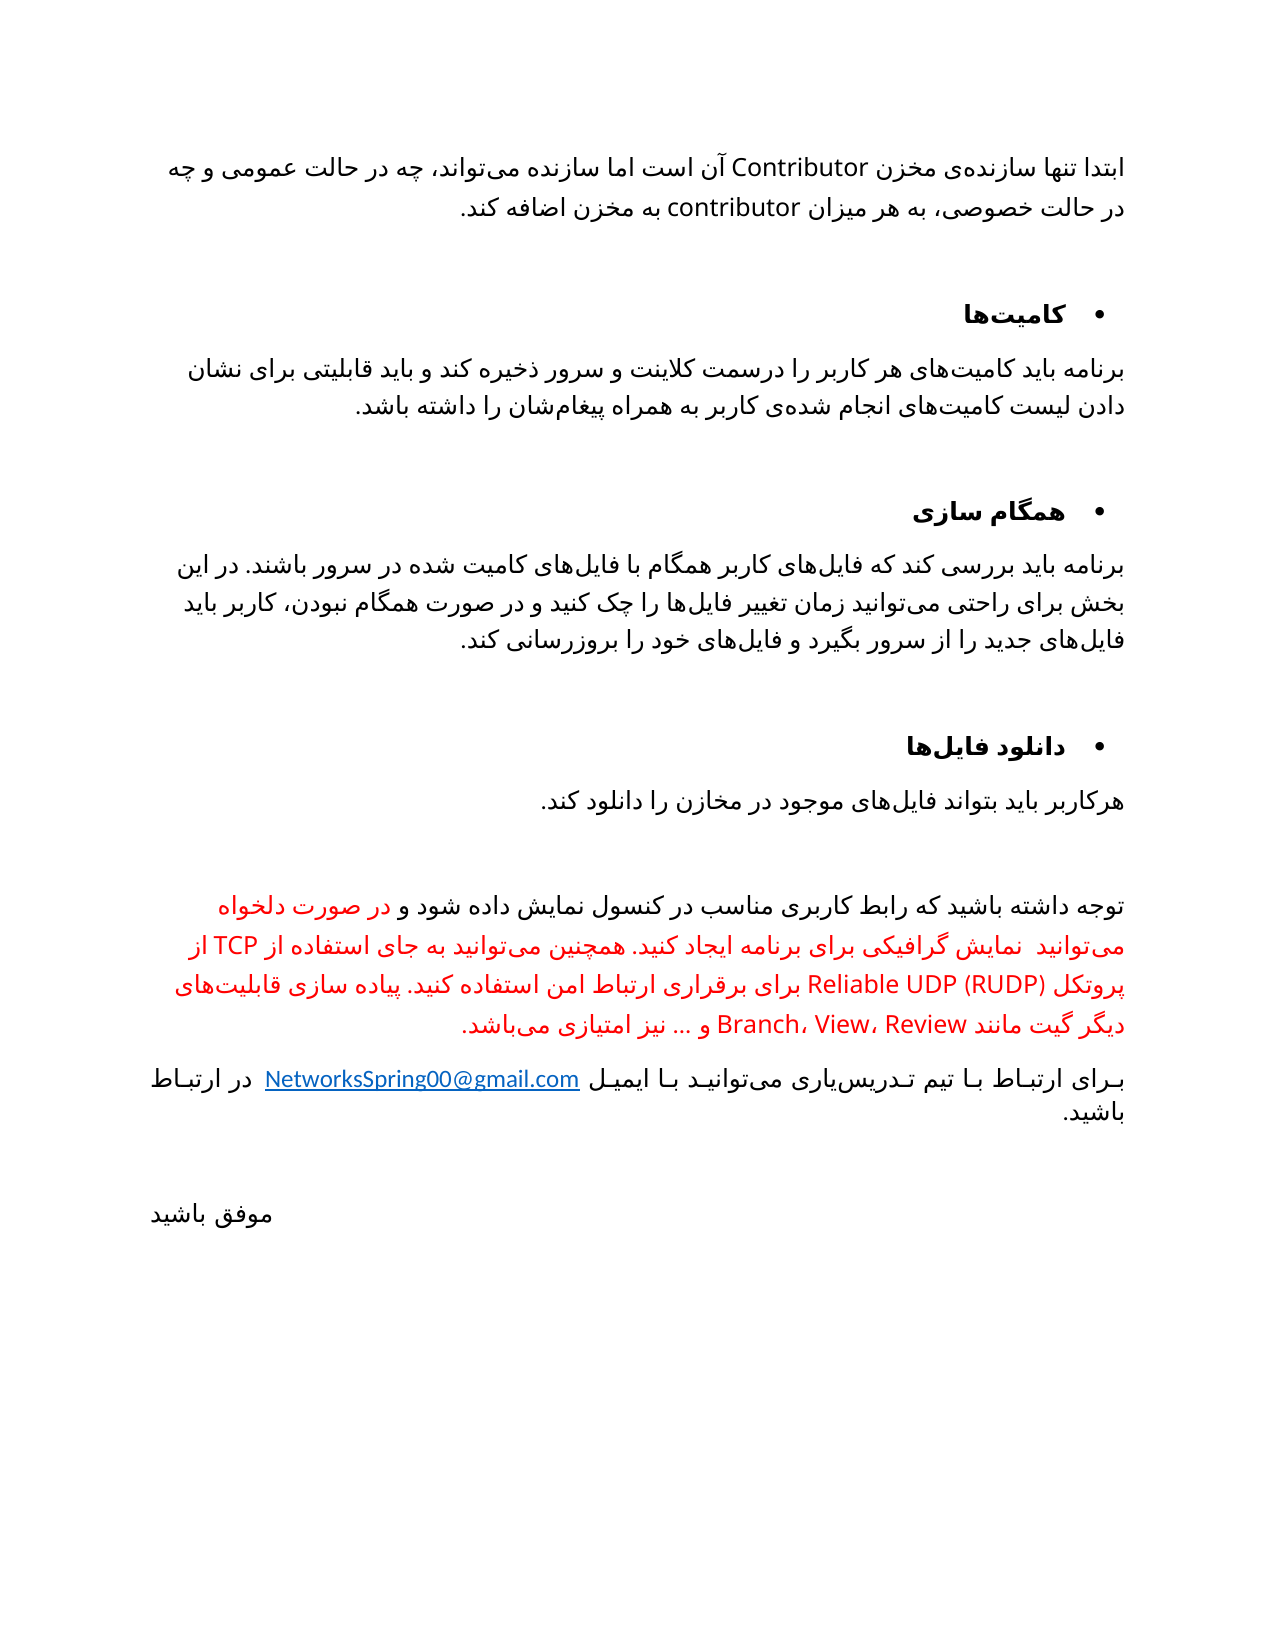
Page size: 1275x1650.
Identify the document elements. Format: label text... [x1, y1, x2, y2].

list همگام سازی [150, 498, 1095, 530]
text موفق باشید [150, 1199, 1125, 1228]
text برنامه باید بررسی کند که فایل‌های کاربر همگام با فایل‌های کامیت شده در سرور باشند. در این بخش برای راحتی می‌توانید زمان تغییر فایل‌ها را چک کنید و در صورت همگام نبودن، کاربر باید فایل‌های جدید را از سرور بگیرد و فایل‌های خود را بروزرسانی کند. [150, 550, 1125, 658]
text برای ارتباط با تیم تدریس‌یاری می‌توانید با ایمیل NetworksSpring00@gmail.com در ارتباط باشید. [150, 1063, 1125, 1127]
text ابتدا تنها سازنده‌ی مخزن Contributor آن است اما سازنده می‌تواند، چه در حالت عمومی و چه در حالت خصوصی، به هر میزان contributor به مخزن اضافه کند. [150, 150, 1125, 227]
list کامیت‌ها [150, 299, 1095, 334]
text برنامه باید کامیت‌های هر کاربر را درسمت کلاینت و سرور ذخیره کند و باید قابلیتی برای نشان دادن لیست‌ کامیت‌های انجام شده‌ی کاربر به همراه پیغام‌شان را داشته باشد. [150, 353, 1125, 425]
text هرکاربر باید بتواند فایل‌های موجود در مخازن را دانلود کند. [150, 785, 1125, 819]
text توجه داشته باشید که رابط کاربری مناسب در کنسول نمایش داده شود و در صورت دلخواه می‌توانید نمایش گرافیکی برای برنامه ایجاد کنید. همچنین می‌توانید به جای استفاده از TCP از پروتکل (RUDP) Reliable UDP برای برقراری ارتباط امن استفاده کنید. پیاده سازی قابلیت‌های دیگر گیت مانند Branch، View، Review و ... نیز امتیازی می‌باشد. [150, 892, 1125, 1044]
list دانلود فایل‌ها [150, 731, 1095, 766]
